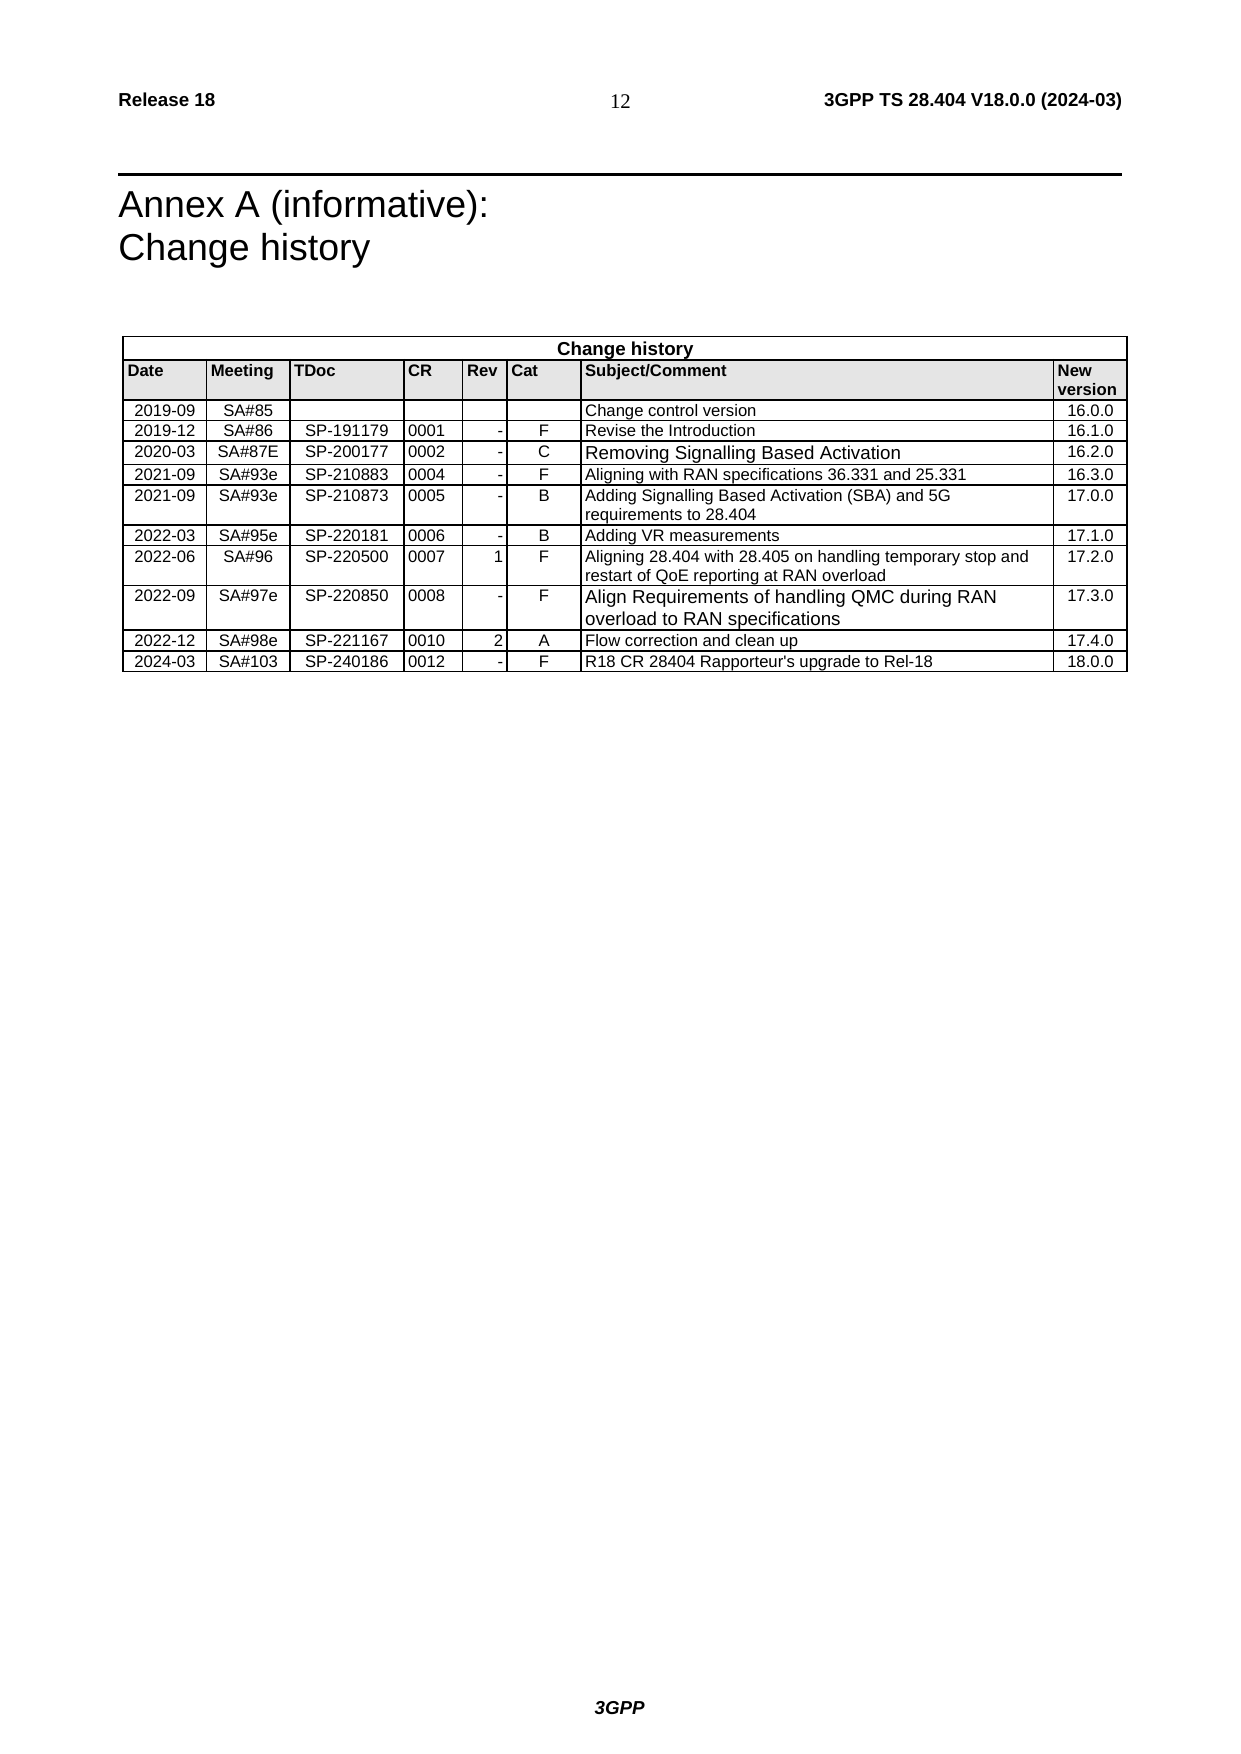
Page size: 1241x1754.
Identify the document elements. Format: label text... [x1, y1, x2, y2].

table_cell 2021-09 [124, 486, 206, 524]
table_cell SA#86 [207, 421, 289, 440]
table_cell SA#97e [207, 586, 289, 629]
table_cell SP-240186 [291, 652, 403, 671]
table_cell Subject/Comment [582, 361, 1053, 399]
table_cell - [463, 586, 506, 629]
table_cell 2022-12 [124, 631, 206, 650]
table_cell 16.1.0 [1054, 421, 1126, 440]
table_cell SP-210883 [291, 465, 403, 484]
table_cell 17.2.0 [1054, 546, 1126, 585]
table_cell 2 [463, 631, 506, 650]
table_cell - [463, 465, 506, 484]
table_cell SA#95e [207, 526, 289, 545]
table_cell - [463, 421, 506, 440]
table_cell 0004 [405, 465, 462, 484]
table_cell - [463, 486, 506, 524]
table_cell 2022-03 [124, 526, 206, 545]
table_cell 2022-06 [124, 546, 206, 585]
table_cell SP-220181 [291, 526, 403, 545]
table_cell - [463, 442, 506, 463]
table_cell F [508, 652, 580, 671]
table_cell Adding VR measurements [582, 526, 1053, 545]
table_cell 0008 [405, 586, 462, 629]
table_cell [463, 401, 506, 419]
table_cell 0010 [405, 631, 462, 650]
table_cell 0002 [405, 442, 462, 463]
table_cell 2021-09 [124, 465, 206, 484]
table_cell 17.1.0 [1054, 526, 1126, 545]
table_cell SP-220500 [291, 546, 403, 585]
table_cell B [508, 486, 580, 524]
table_cell SP-191179 [291, 421, 403, 440]
table_cell New version [1054, 361, 1126, 399]
table_cell Flow correction and clean up [582, 631, 1053, 650]
table_cell 0012 [405, 652, 462, 671]
table_cell 0005 [405, 486, 462, 524]
table_header Change history [124, 337, 1126, 359]
table_cell CR [405, 361, 462, 399]
table_cell SA#96 [207, 546, 289, 585]
table_cell [291, 401, 403, 419]
table_cell 2022-09 [124, 586, 206, 629]
table_cell TDoc [291, 361, 403, 399]
table_cell [508, 401, 580, 419]
table_cell 16.3.0 [1054, 465, 1126, 484]
table_cell Change control version [582, 401, 1053, 419]
table_cell C [508, 442, 580, 463]
table_cell 2020-03 [124, 442, 206, 463]
table_cell SP-210873 [291, 486, 403, 524]
table_cell 16.0.0 [1054, 401, 1126, 419]
table_cell Revise the Introduction [582, 421, 1053, 440]
table_cell 2024-03 [124, 652, 206, 671]
table_cell B [508, 526, 580, 545]
table_cell Rev [463, 361, 506, 399]
table_cell 0001 [405, 421, 462, 440]
table_cell SP-220850 [291, 586, 403, 629]
table_cell 16.2.0 [1054, 442, 1126, 463]
table_cell Aligning with RAN specifications 36.331 and 25.331 [582, 465, 1053, 484]
table_cell R18 CR 28404 Rapporteur's upgrade to Rel-18 [582, 652, 1053, 671]
table_cell SP-200177 [291, 442, 403, 463]
table_cell SA#93e [207, 465, 289, 484]
table_cell 17.0.0 [1054, 486, 1126, 524]
table_cell 17.3.0 [1054, 586, 1126, 629]
table_cell SA#85 [207, 401, 289, 419]
table_cell 17.4.0 [1054, 631, 1126, 650]
table_cell Date [124, 361, 206, 399]
table_cell 0006 [405, 526, 462, 545]
table_cell F [508, 465, 580, 484]
table_cell SA#98e [207, 631, 289, 650]
table_cell SA#87E [207, 442, 289, 463]
table_cell 2019-09 [124, 401, 206, 419]
table_cell F [508, 546, 580, 585]
table_cell A [508, 631, 580, 650]
table_cell SA#103 [207, 652, 289, 671]
table_cell SP-221167 [291, 631, 403, 650]
table_cell Adding Signalling Based Activation (SBA) and 5G requirements to 28.404 [582, 486, 1053, 524]
table_cell [405, 401, 462, 419]
table_cell 2019-12 [124, 421, 206, 440]
subtitle Annex A (informative): Change history [118, 176, 1122, 268]
table_cell 18.0.0 [1054, 652, 1126, 671]
table_cell 0007 [405, 546, 462, 585]
table_cell Align Requirements of handling QMC during RAN overload to RAN specifications [582, 586, 1053, 629]
table_cell - [463, 652, 506, 671]
table_cell 1 [463, 546, 506, 585]
table_cell Aligning 28.404 with 28.405 on handling temporary stop and restart of QoE reporting at RAN overload [582, 546, 1053, 585]
table_cell F [508, 586, 580, 629]
table_cell Cat [508, 361, 580, 399]
table_cell Meeting [207, 361, 289, 399]
table_cell Removing Signalling Based Activation [582, 442, 1053, 463]
table_cell - [463, 526, 506, 545]
table_cell SA#93e [207, 486, 289, 524]
table_cell F [508, 421, 580, 440]
